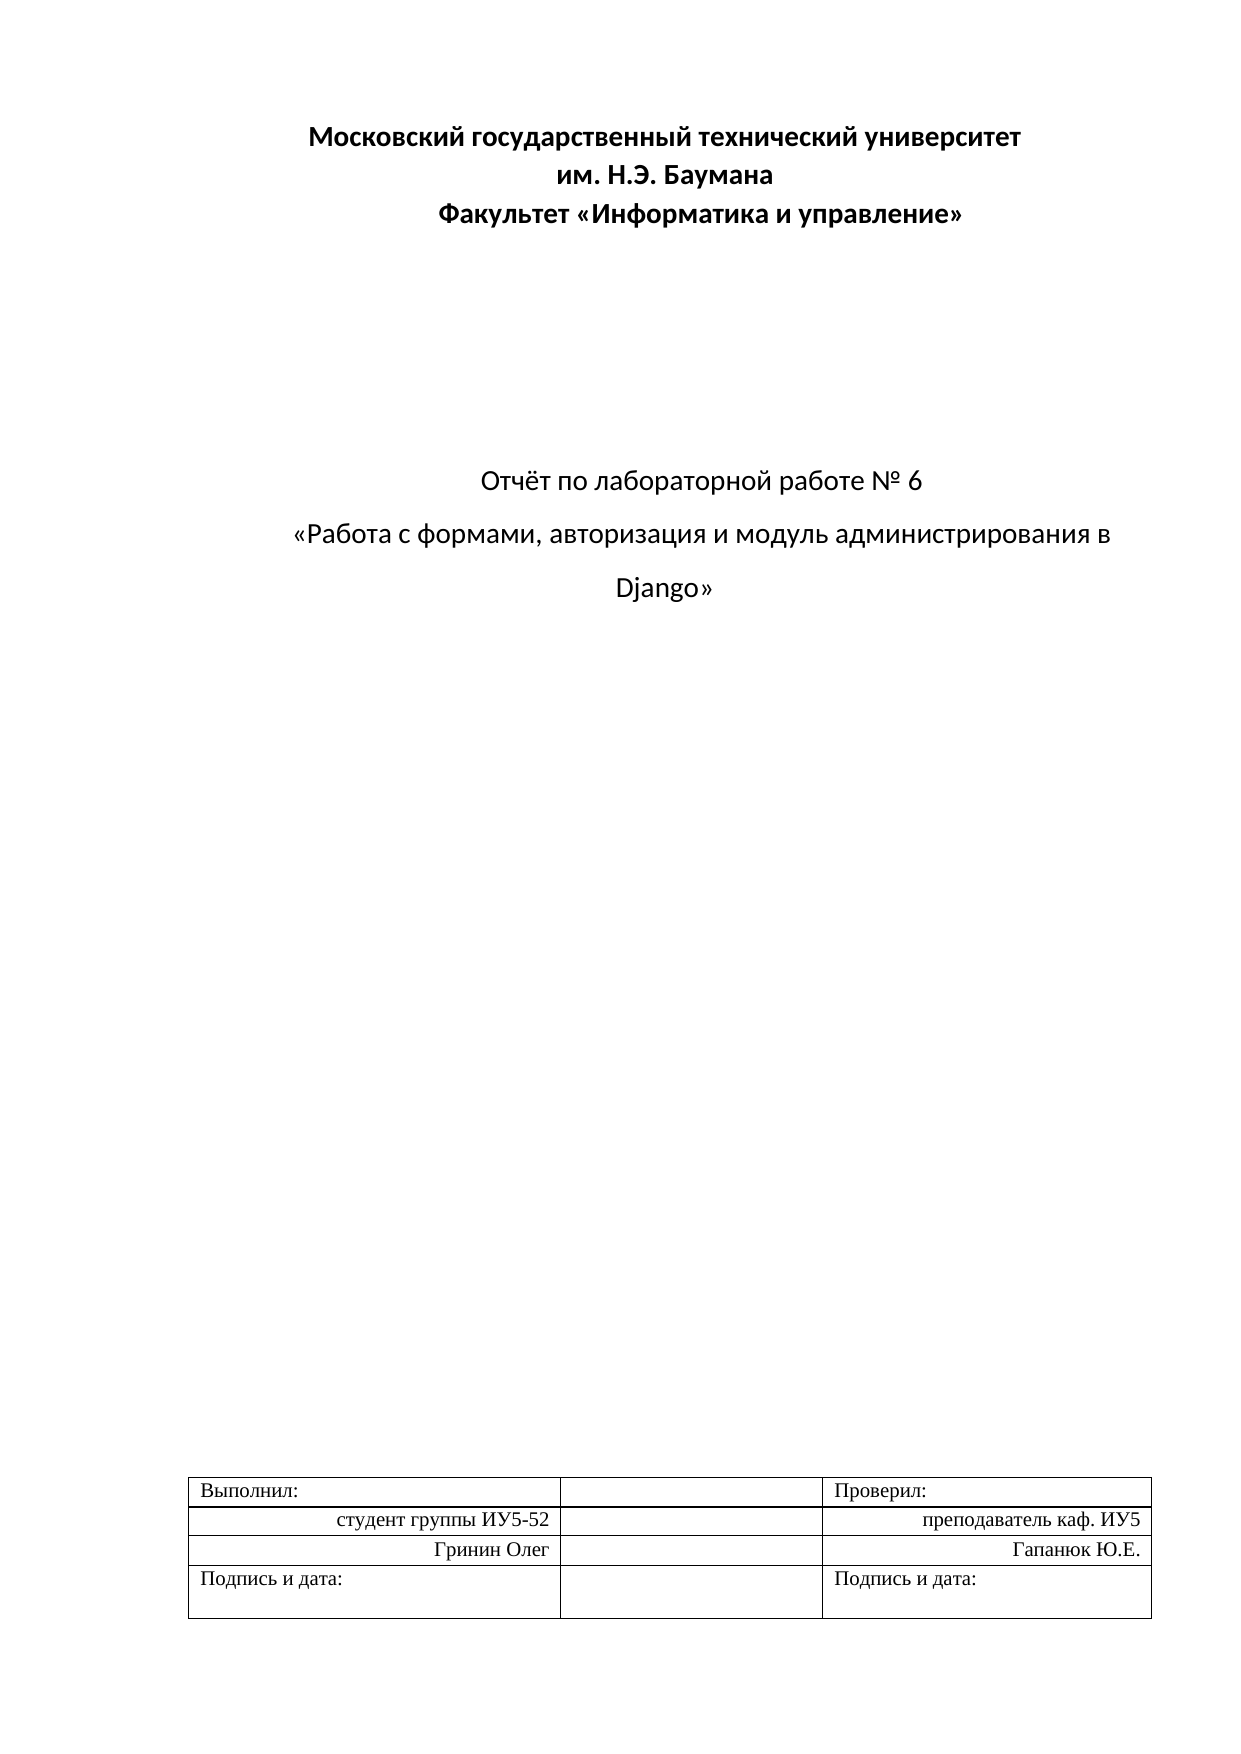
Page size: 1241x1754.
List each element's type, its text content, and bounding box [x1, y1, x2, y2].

table_header [561, 1478, 822, 1506]
text Факультет «Информатика и управление» [177, 195, 1152, 230]
text Московский государственный технический университет [177, 118, 1152, 153]
table_cell [561, 1508, 822, 1535]
table_header Проверил: [823, 1478, 1151, 1506]
text им. Н.Э. Баумана [177, 156, 1152, 192]
table_cell Гринин Олег [189, 1536, 560, 1564]
table_cell [561, 1536, 822, 1564]
table_cell [561, 1566, 822, 1618]
text Отчёт по лабораторной работе № 6 [177, 462, 1152, 498]
table_cell студент группы ИУ5-52 [189, 1508, 560, 1535]
text «Работа с формами, авторизация и модуль администрирования в Django» [177, 515, 1152, 604]
table_cell преподаватель каф. ИУ5 [823, 1508, 1151, 1535]
table_header Выполнил: [189, 1478, 560, 1506]
table_cell Гапанюк Ю.Е. [823, 1536, 1151, 1564]
table_cell Подпись и дата: [823, 1566, 1151, 1618]
table_cell Подпись и дата: [189, 1566, 560, 1618]
